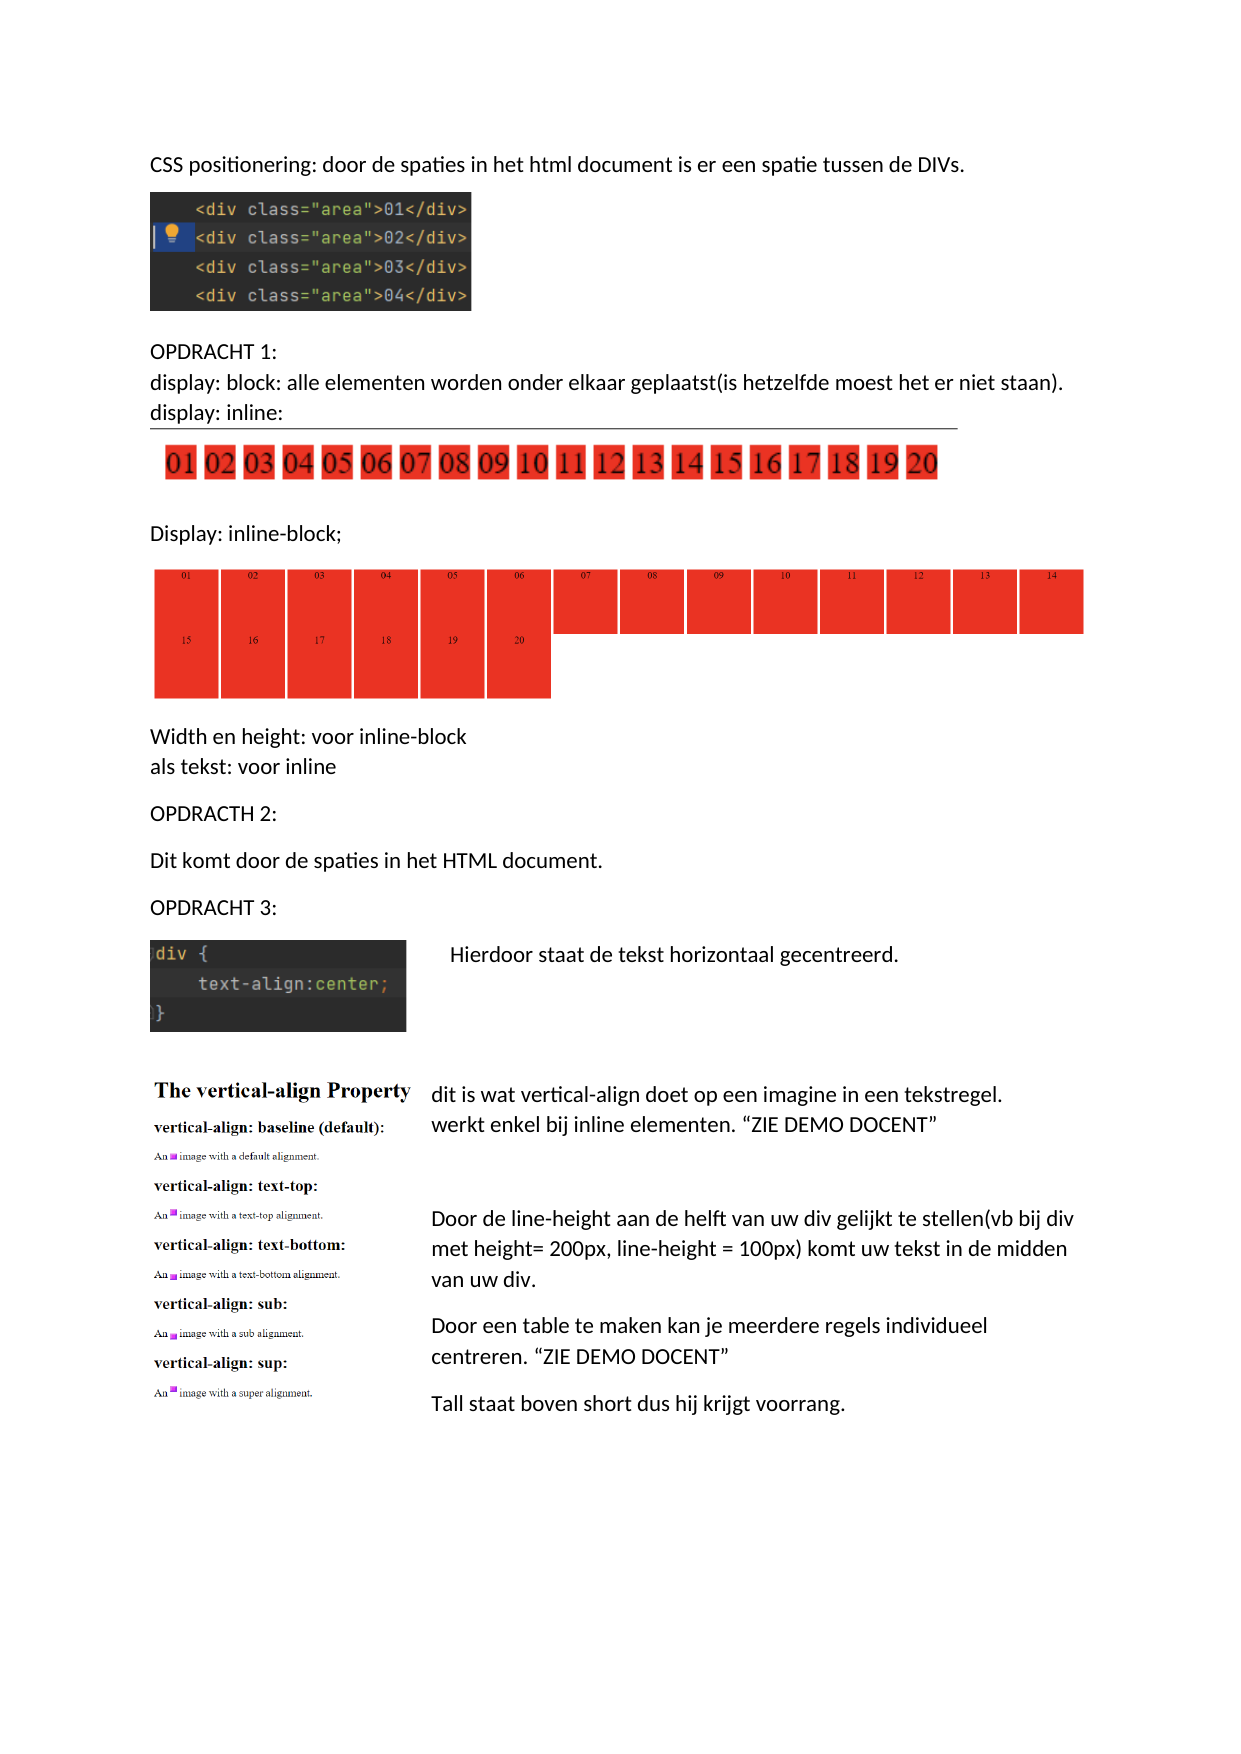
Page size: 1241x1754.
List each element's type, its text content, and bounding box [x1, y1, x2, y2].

picture [150, 428, 958, 500]
text Door de line-height aan de helft van uw div gelijkt te stellen(vb bij div met height= 200px, line-height = 100px) komt uw tekst in de midden van uw div. [413, 1204, 1090, 1293]
text Hierdoor staat de tekst horizontaal gecentreerd. [150, 940, 1090, 1062]
picture [150, 192, 472, 311]
picture [150, 1080, 413, 1401]
text Tall staat boven short dus hij krijgt voorrang. [150, 1389, 1090, 1480]
text Door een table te maken kan je meerdere regels individueel centreren. “ZIE DEMO DOCENT” [413, 1312, 1090, 1370]
text OPDRACHT 3: [150, 893, 1090, 921]
text Dit komt door de spaties in het HTML document. [150, 846, 1090, 874]
picture [150, 940, 407, 1032]
text OPDRACTH 2: [150, 799, 1090, 827]
text Width en height: voor inline-block als tekst: voor inline [150, 722, 1090, 780]
picture [150, 565, 1091, 704]
text dit is wat vertical-align doet op een imagine in een tekstregel. werkt enkel bij inline elementen. “ZIE DEMO DOCENT” [413, 1080, 1090, 1139]
text Display: inline-block; [150, 519, 1090, 547]
text CSS positionering: door de spaties in het html document is er een spatie tussen de DIVs. [150, 150, 1090, 178]
